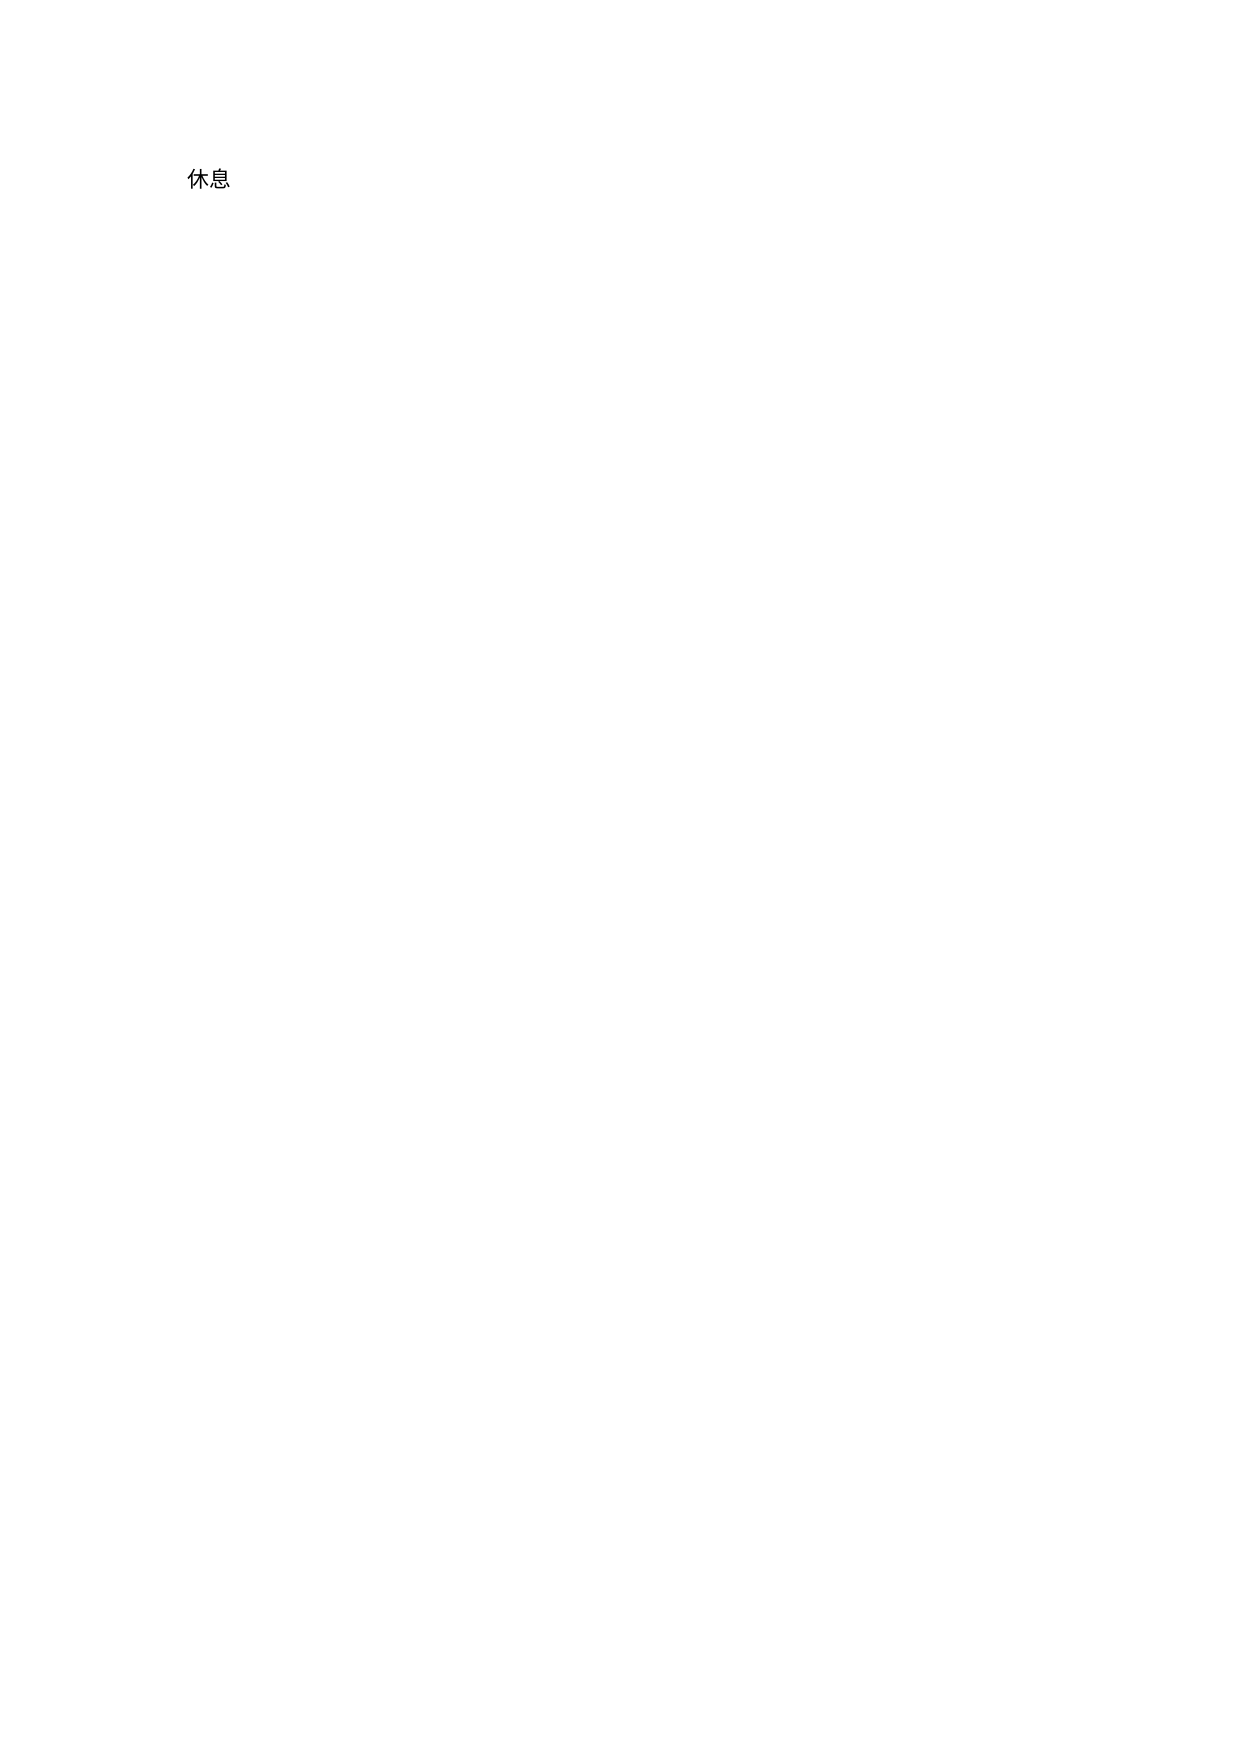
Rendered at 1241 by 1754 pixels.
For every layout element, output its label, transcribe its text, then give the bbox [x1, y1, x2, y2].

text 休息 [187, 162, 1053, 194]
